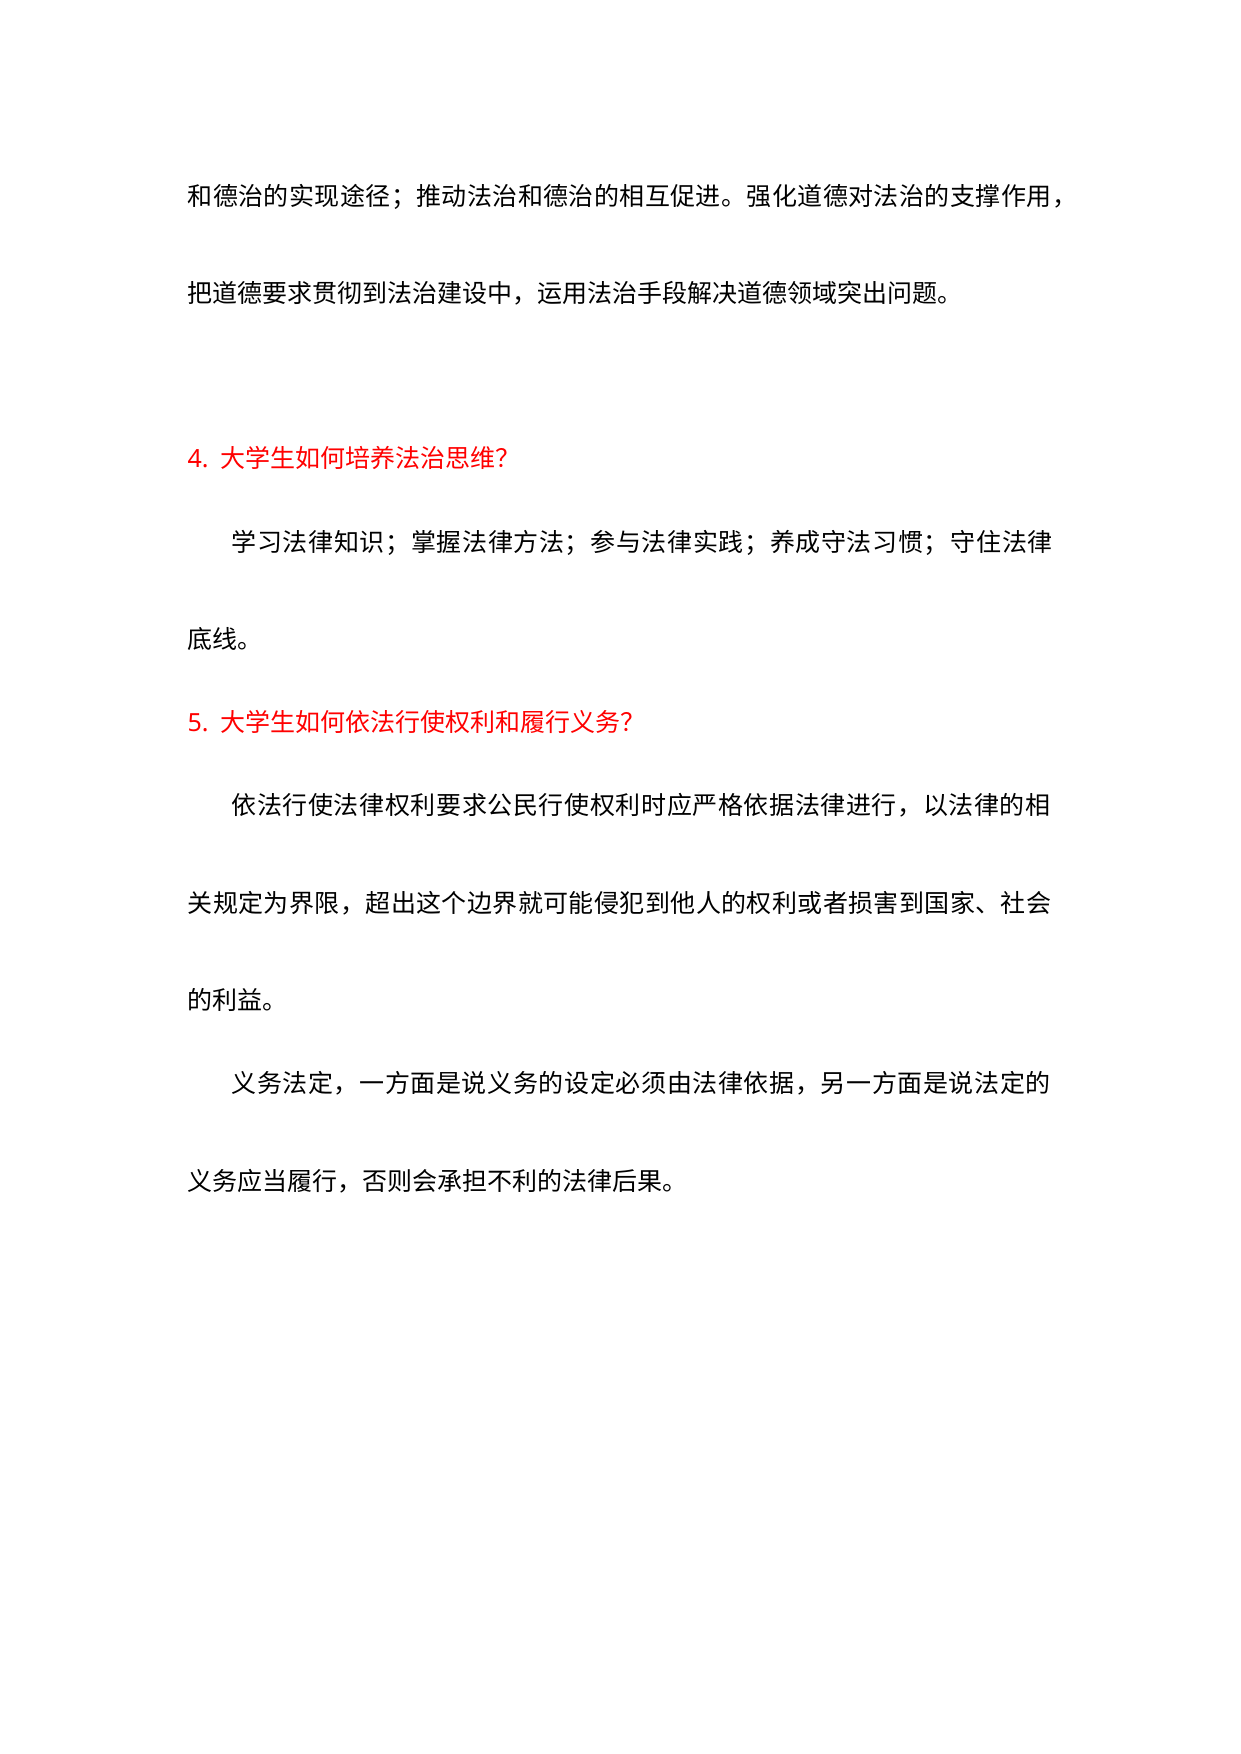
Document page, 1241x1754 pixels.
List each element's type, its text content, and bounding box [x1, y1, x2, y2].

list 依法行使法律权利要求公民行使权利时应严格依据法律进行，以法律的相关规定为界限，超出这个边界就可能侵犯到他人的权利或者损害到国家、社会的利益。 [187, 771, 1053, 1031]
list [187, 162, 1053, 324]
list 义务法定，一方面是说义务的设定必须由法律依据，另一方面是说法定的义务应当履行，否则会承担不利的法律后果。 [187, 1049, 1053, 1212]
list 大学生如何依法行使权利和履行义务？ [187, 688, 1053, 753]
list 学习法律知识；掌握法律方法；参与法律实践；养成守法习惯；守住法律底线。 [187, 508, 1053, 670]
list 大学生如何培养法治思维？ [187, 424, 1053, 489]
